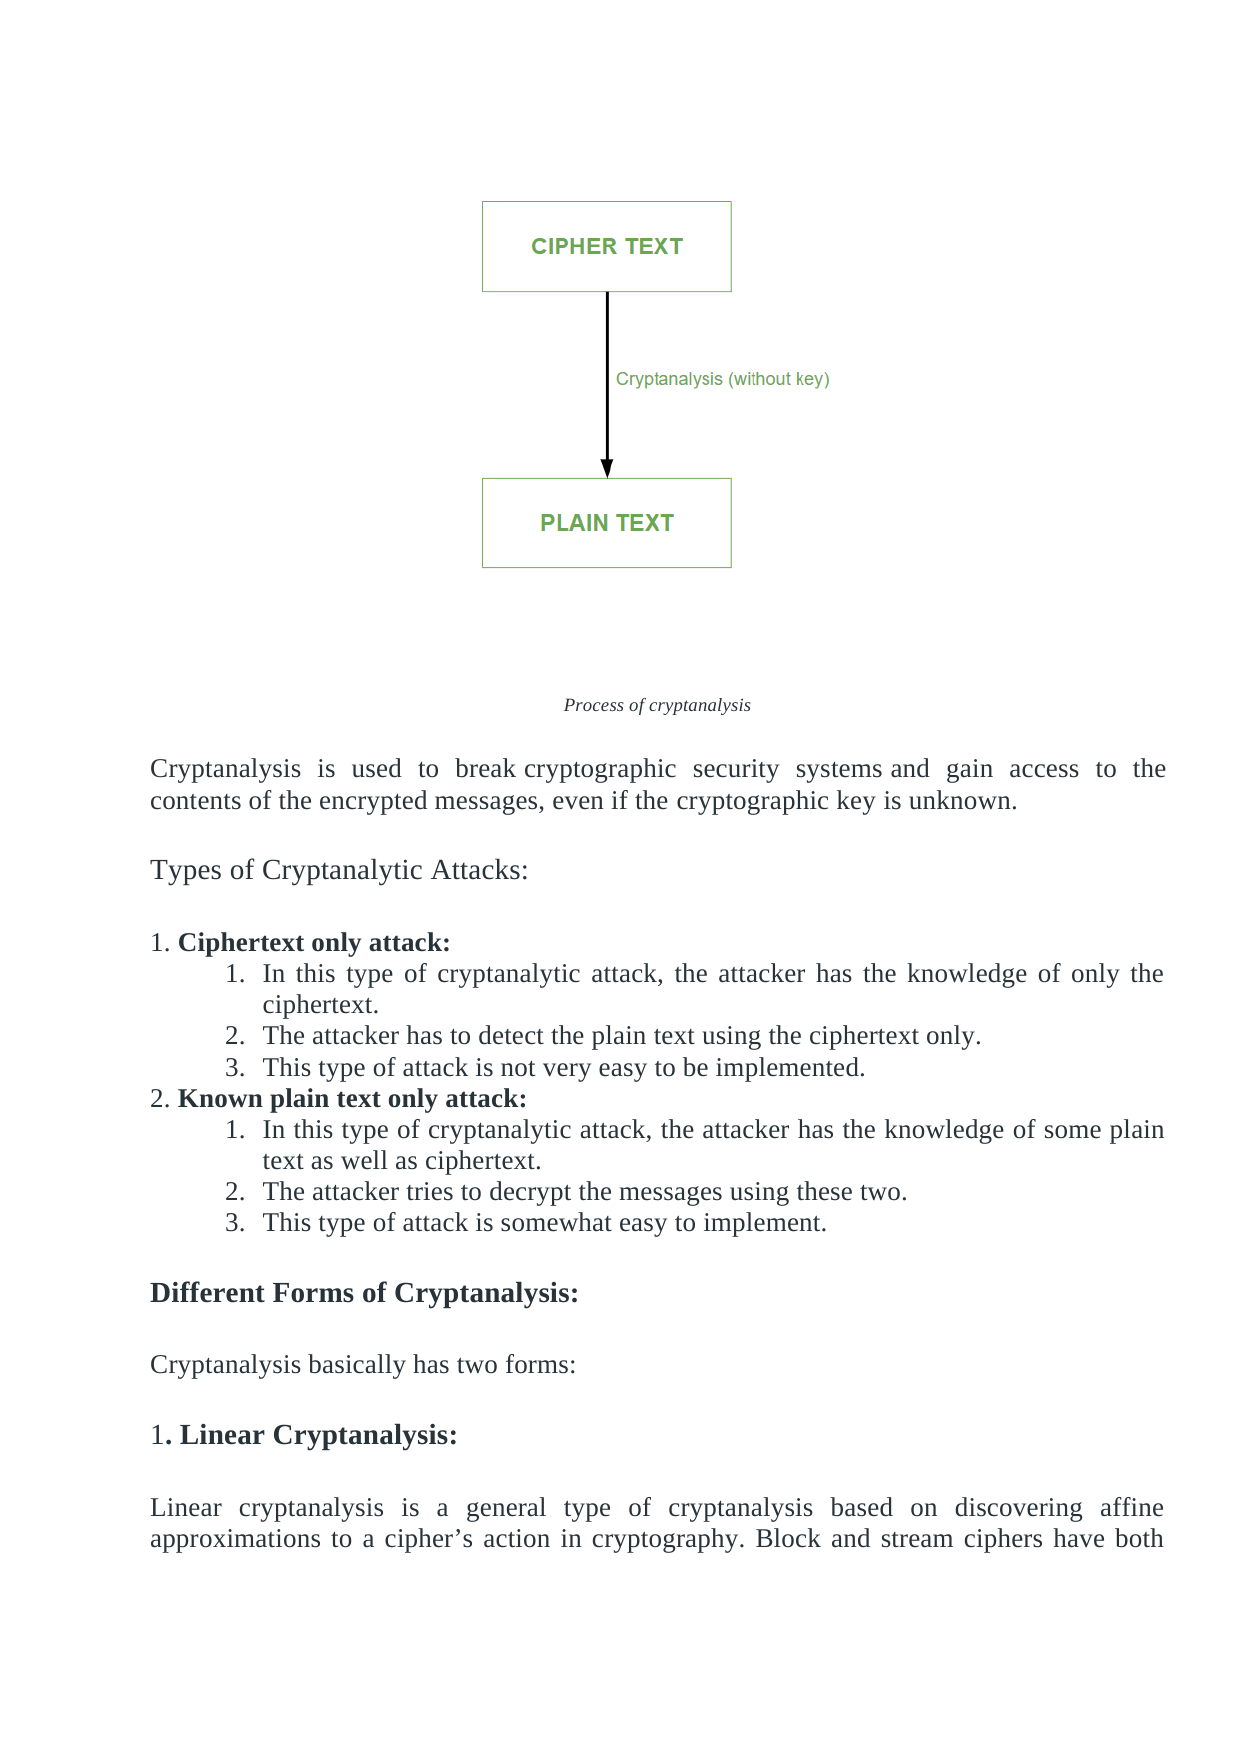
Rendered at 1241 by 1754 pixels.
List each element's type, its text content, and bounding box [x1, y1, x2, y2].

subtitle Different Forms of Cryptanalysis: [150, 1275, 1167, 1308]
text 1. Ciphertext only attack: [150, 926, 1167, 957]
text 2. Known plain text only attack: [150, 1082, 1167, 1113]
list The attacker has to detect the plain text using the ciphertext only. [225, 1019, 1167, 1051]
text Process of cryptanalysis [150, 694, 1167, 715]
text Cryptanalysis is used to break cryptographic security systems and gain access to the contents of the encrypted messages, even if the cryptographic key is unknown. [150, 753, 1167, 815]
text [150, 1491, 1167, 1553]
subtitle Types of Cryptanalytic Attacks: [150, 852, 1167, 886]
list This type of attack is not very easy to be implemented. [225, 1051, 1167, 1082]
text Cryptanalysis basically has two forms: [150, 1349, 1167, 1380]
picture [420, 150, 897, 675]
list This type of attack is somewhat easy to implement. [225, 1206, 1167, 1237]
list In this type of cryptanalytic attack, the attacker has the knowledge of some plain text as well as ciphertext. [225, 1113, 1167, 1175]
subtitle 1. Linear Cryptanalysis: [150, 1417, 1167, 1451]
list The attacker tries to decrypt the messages using these two. [225, 1175, 1167, 1206]
list In this type of cryptanalytic attack, the attacker has the knowledge of only the ciphertext. [225, 957, 1167, 1019]
